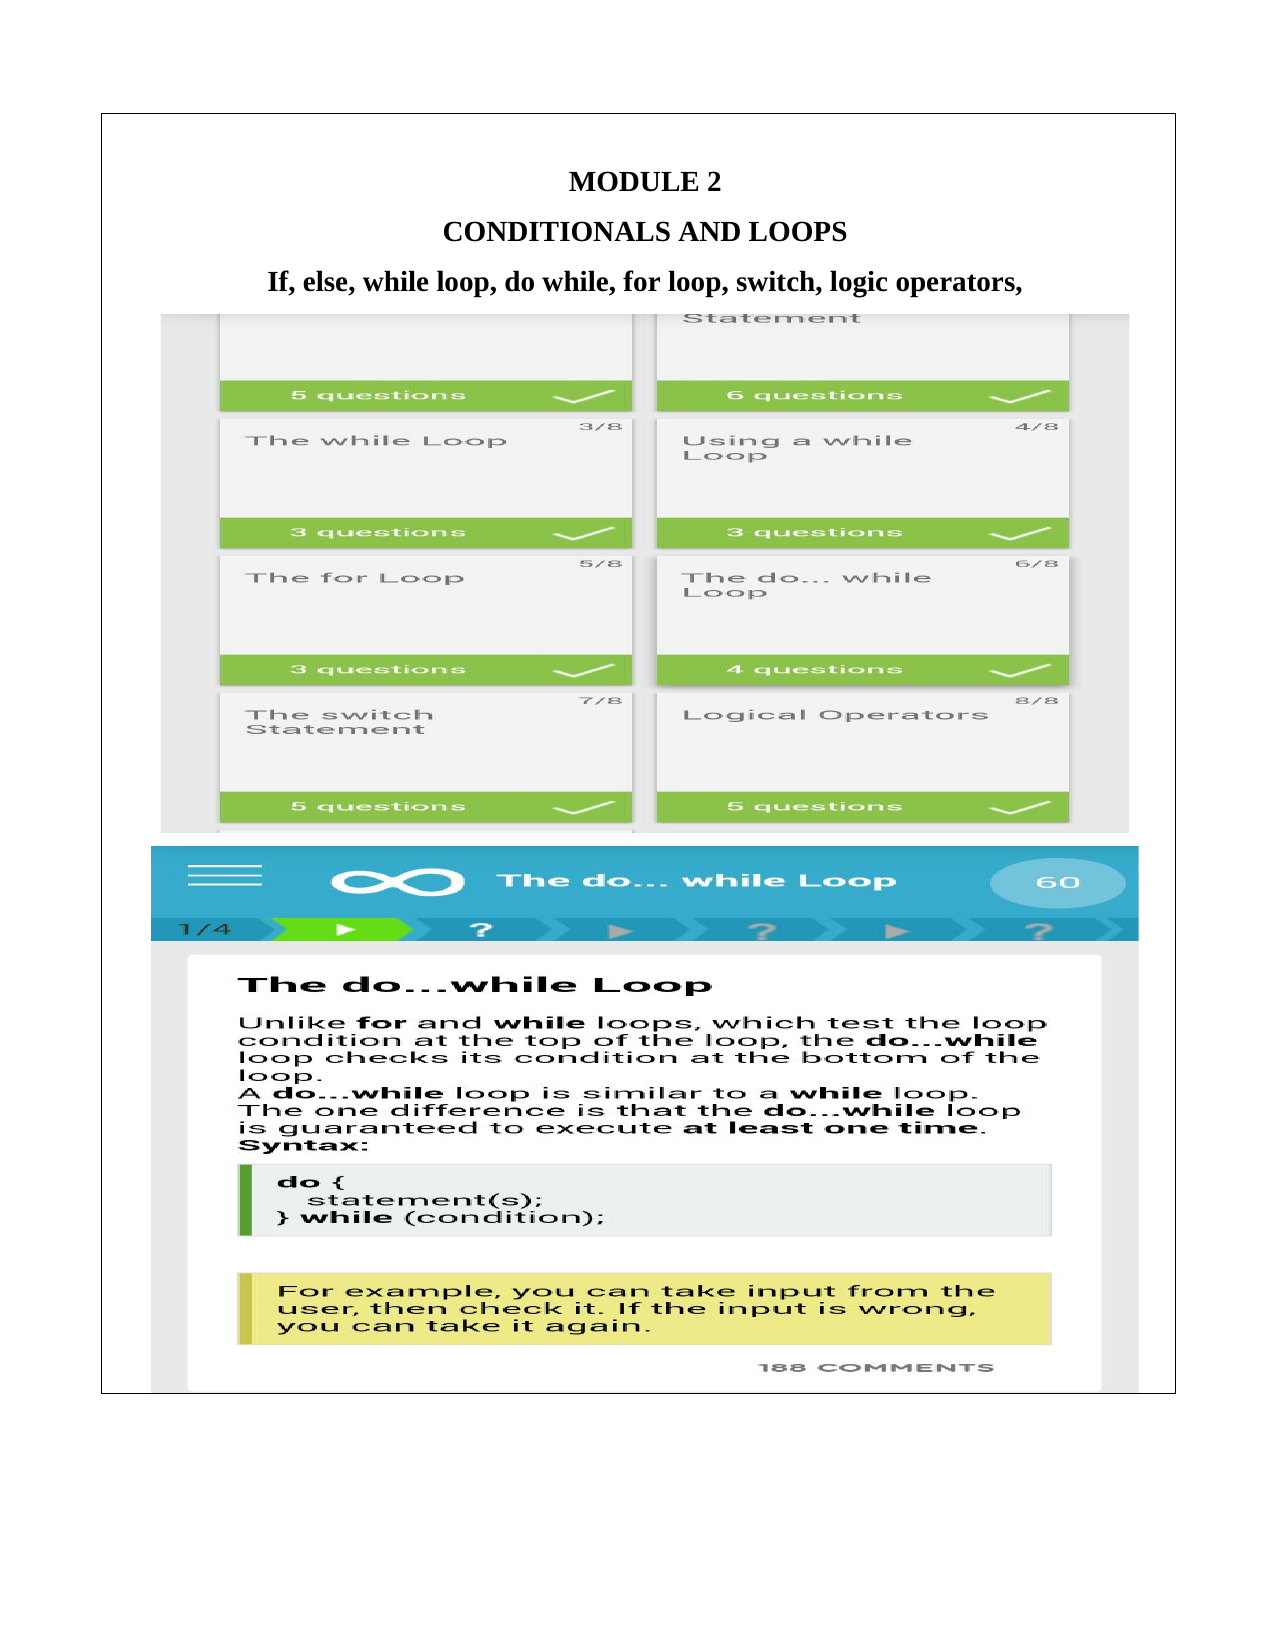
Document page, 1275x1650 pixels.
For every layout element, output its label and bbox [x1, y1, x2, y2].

picture [160, 314, 1130, 833]
picture [151, 846, 1139, 1393]
table_header [102, 114, 1175, 1392]
